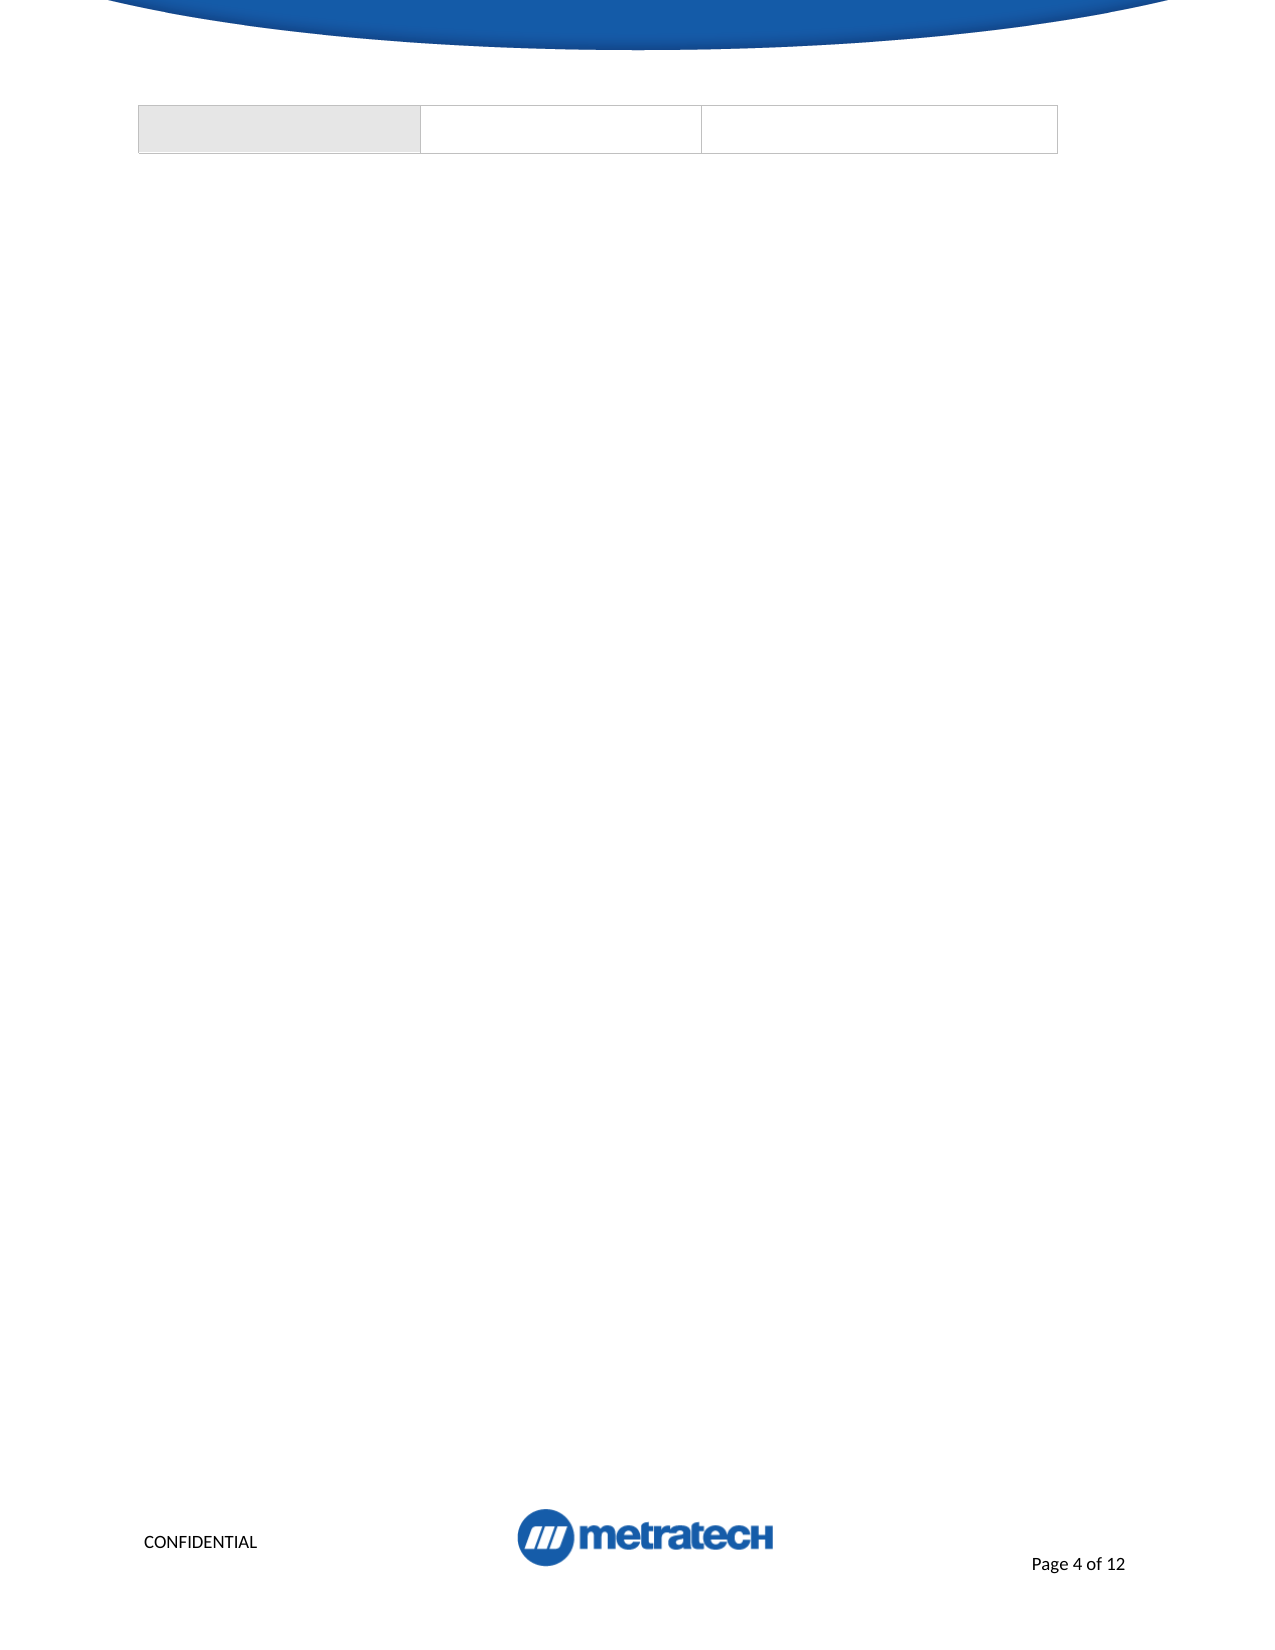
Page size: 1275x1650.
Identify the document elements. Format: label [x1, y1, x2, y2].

picture [8, 0, 1267, 59]
table_cell [139, 106, 420, 152]
table_cell [702, 106, 1057, 152]
table_cell [421, 106, 701, 152]
picture [514, 1498, 776, 1576]
